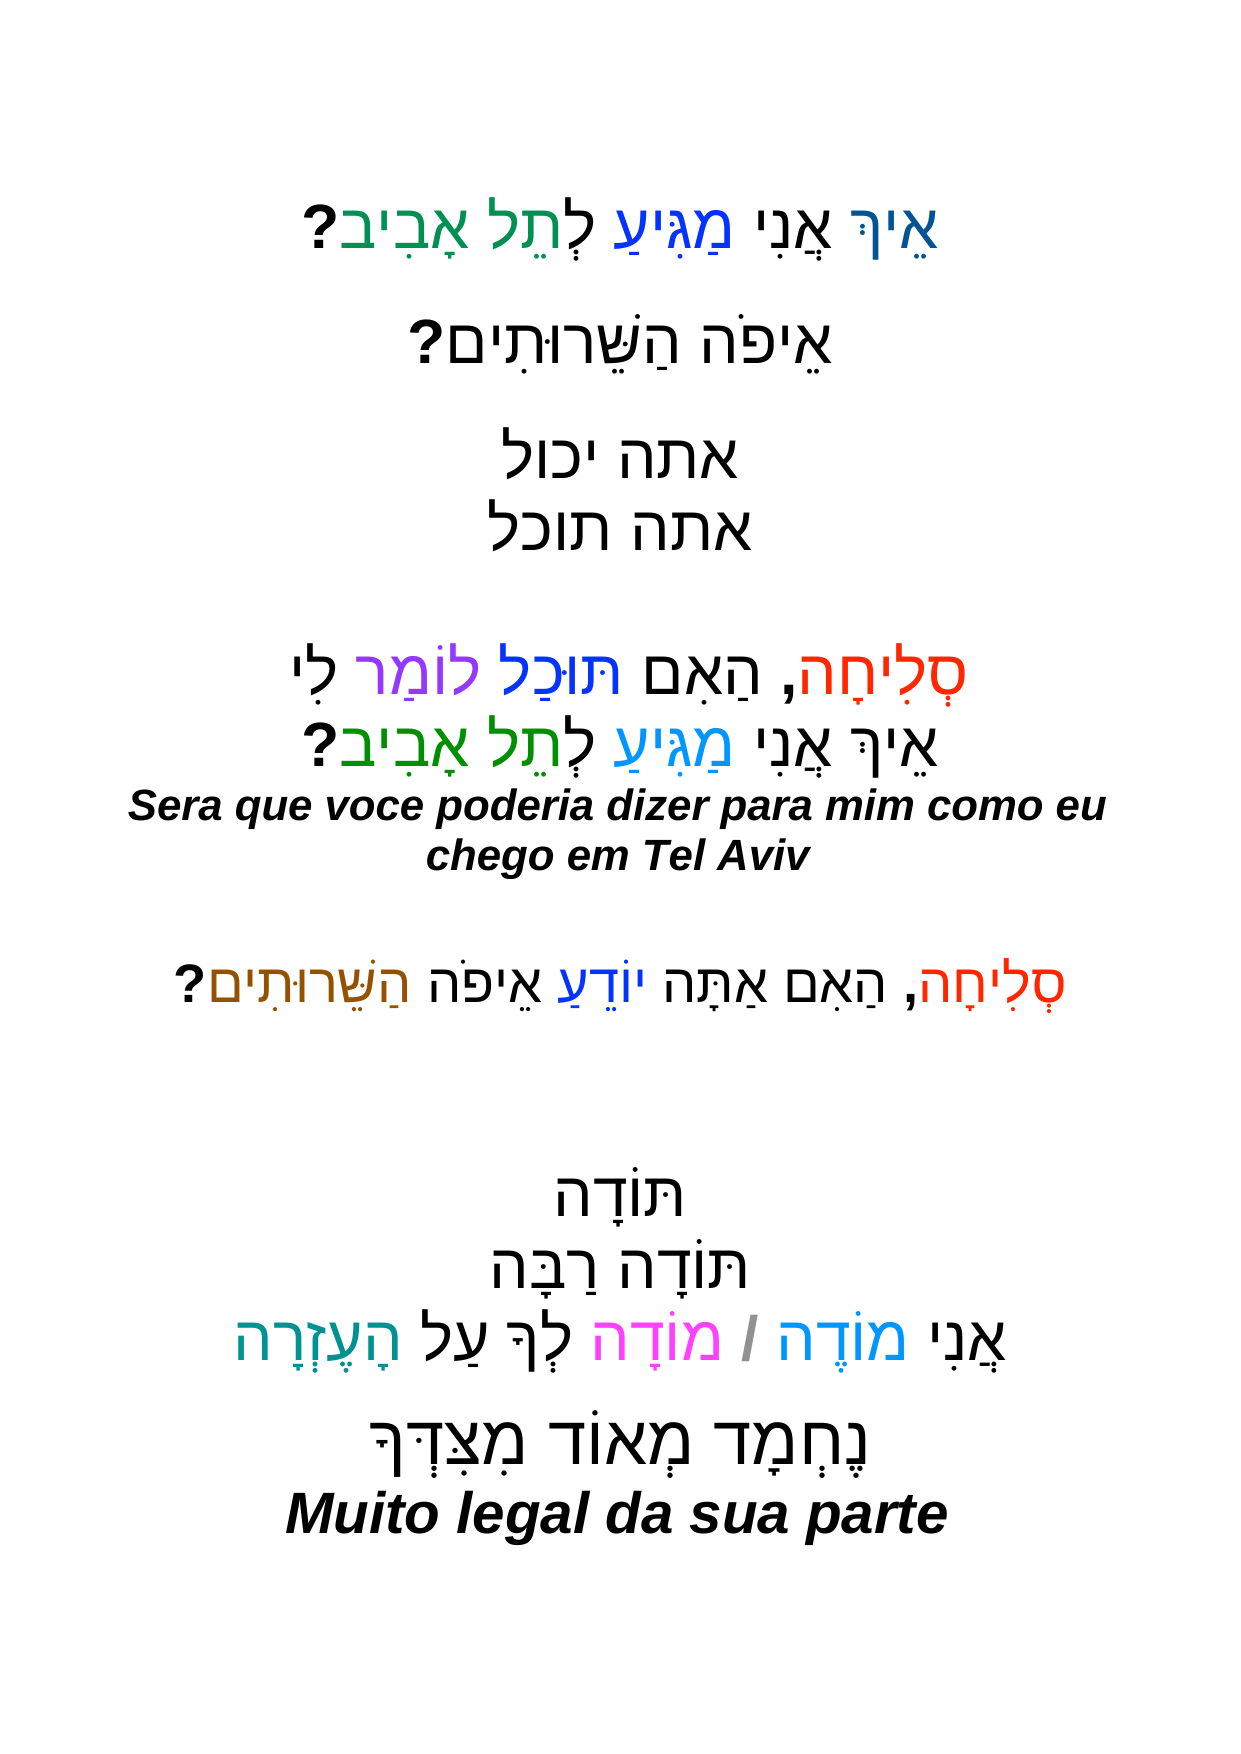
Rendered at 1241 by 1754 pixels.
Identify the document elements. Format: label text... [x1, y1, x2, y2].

text אתה יכול [118, 420, 1122, 492]
text סְלִיחָה, הַאִם תּוּכַל לוֹמַר לִי אֵיךְ אֲנִי מַגִּיעַ לְתֵל אָבִיב? [118, 636, 1122, 779]
text Sera que voce poderia dizer para mim como eu chego em Tel Aviv [118, 779, 1122, 880]
text נֶחְמָד מְאוֹד מִצִּדְּךָ [118, 1400, 1122, 1479]
text Muito legal da sua parte [118, 1479, 1122, 1546]
text אֵיךְ אֲנִי מַגִּיעַ לְתֵל אָבִיב? [118, 190, 1122, 262]
text אתה תוכל [118, 492, 1122, 564]
text תּוֹדָה [118, 1158, 1122, 1230]
text סְלִיחָה, הַאִם אַתָּה יוֹדֵעַ אֵיפֹה הַשֵּׁרוּתִים? [118, 952, 1122, 1014]
text אֵיפֹה הַשֵּׁרוּתִים? [118, 305, 1122, 377]
text אֲנִי מוֹדֶה / מוֹדָה לְךָ עַל הָעֶזְרָה [118, 1302, 1122, 1400]
text תּוֹדָה רַבָּה [118, 1230, 1122, 1302]
